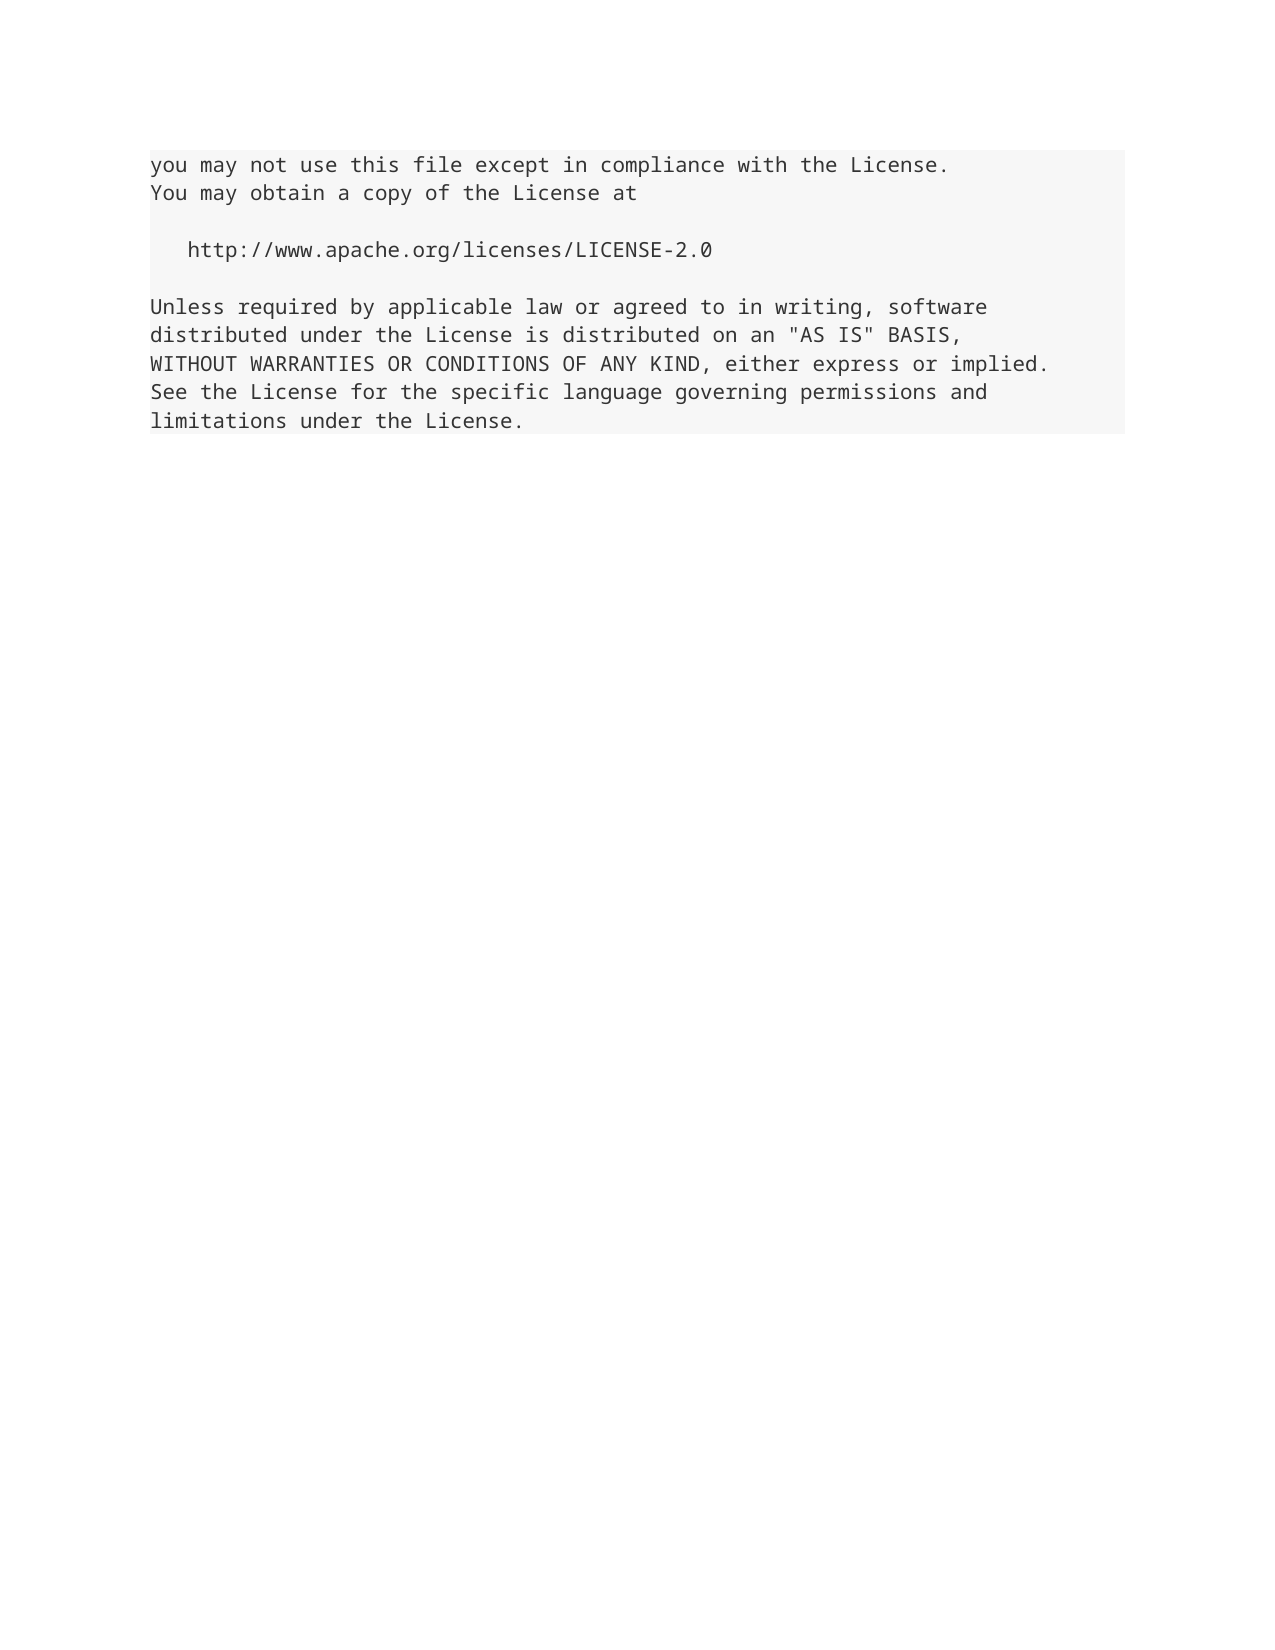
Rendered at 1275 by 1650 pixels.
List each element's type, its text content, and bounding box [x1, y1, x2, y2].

text WITHOUT WARRANTIES OR CONDITIONS OF ANY KIND, either express or implied. [150, 349, 1125, 377]
text you may not use this file except in compliance with the License. [150, 150, 1125, 178]
text limitations under the License. [150, 406, 1125, 434]
text You may obtain a copy of the License at [150, 178, 1125, 207]
text http://www.apache.org/licenses/LICENSE-2.0 [150, 235, 1125, 264]
text See the License for the specific language governing permissions and [150, 377, 1125, 406]
text Unless required by applicable law or agreed to in writing, software [150, 292, 1125, 321]
text distributed under the License is distributed on an "AS IS" BASIS, [150, 321, 1125, 349]
